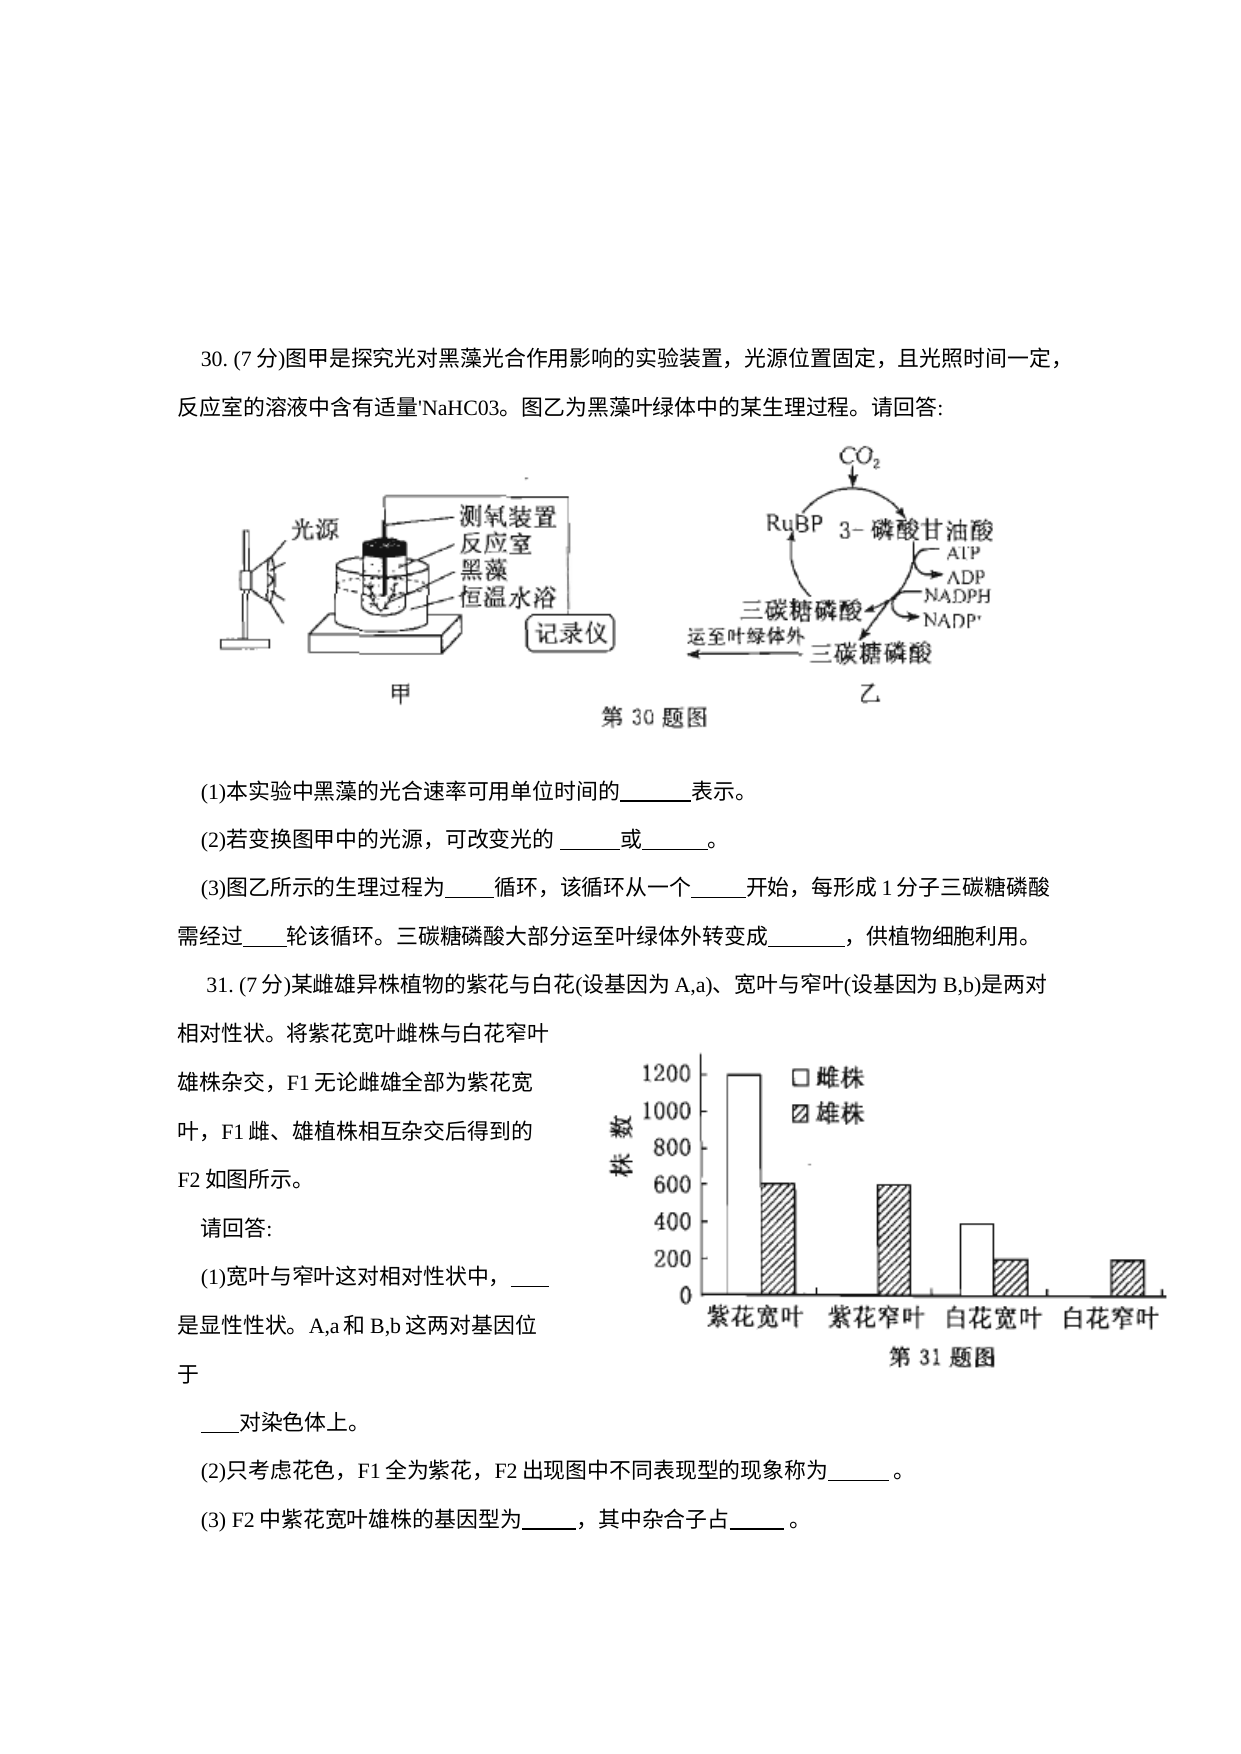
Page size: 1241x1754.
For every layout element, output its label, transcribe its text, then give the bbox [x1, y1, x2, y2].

text (2)只考虑花色，F1全为紫花，F2出现图中不同表现型的现象称为 。 [177, 1453, 1063, 1485]
text 请回答: [177, 1210, 589, 1243]
picture [589, 1042, 1187, 1377]
text (3) F2中紫花宽叶雄株的基因型为 ，其中杂合子占 。 [177, 1501, 1063, 1534]
text 31. (7分)某雌雄异株植物的紫花与白花(设基因为A,a)、宽叶与窄叶(设基因为B,b)是两对相对性状。将紫花宽叶雌株与白花窄叶雄株杂交，F1无论雌雄全部为紫花宽叶，F1雌、雄植株相互杂交后得到的F2如图所示。 [177, 967, 1063, 1194]
text (1)宽叶与窄叶这对相对性状中， 是显性性状。A,a和B,b这两对基因位于 [177, 1259, 1063, 1389]
text (3)图乙所示的生理过程为 循环，该循环从一个 开始，每形成1分子三碳糖磷酸需经过 轮该循环。三碳糖磷酸大部分运至叶绿体外转变成 ，供植物细胞利用。 [177, 870, 1063, 951]
text 对染色体上。 [177, 1404, 1063, 1437]
text (2)若变换图甲中的光源，可改变光的 或 。 [177, 822, 1063, 854]
picture [200, 437, 1021, 735]
text (1)本实验中黑藻的光合速率可用单位时间的 表示。 [177, 773, 1063, 806]
text 30. (7分)图甲是探究光对黑藻光合作用影响的实验装置，光源位置固定，且光照时间一定，反应室的溶液中含有适量'NaHC03。图乙为黑藻叶绿体中的某生理过程。请回答: [177, 340, 1063, 422]
